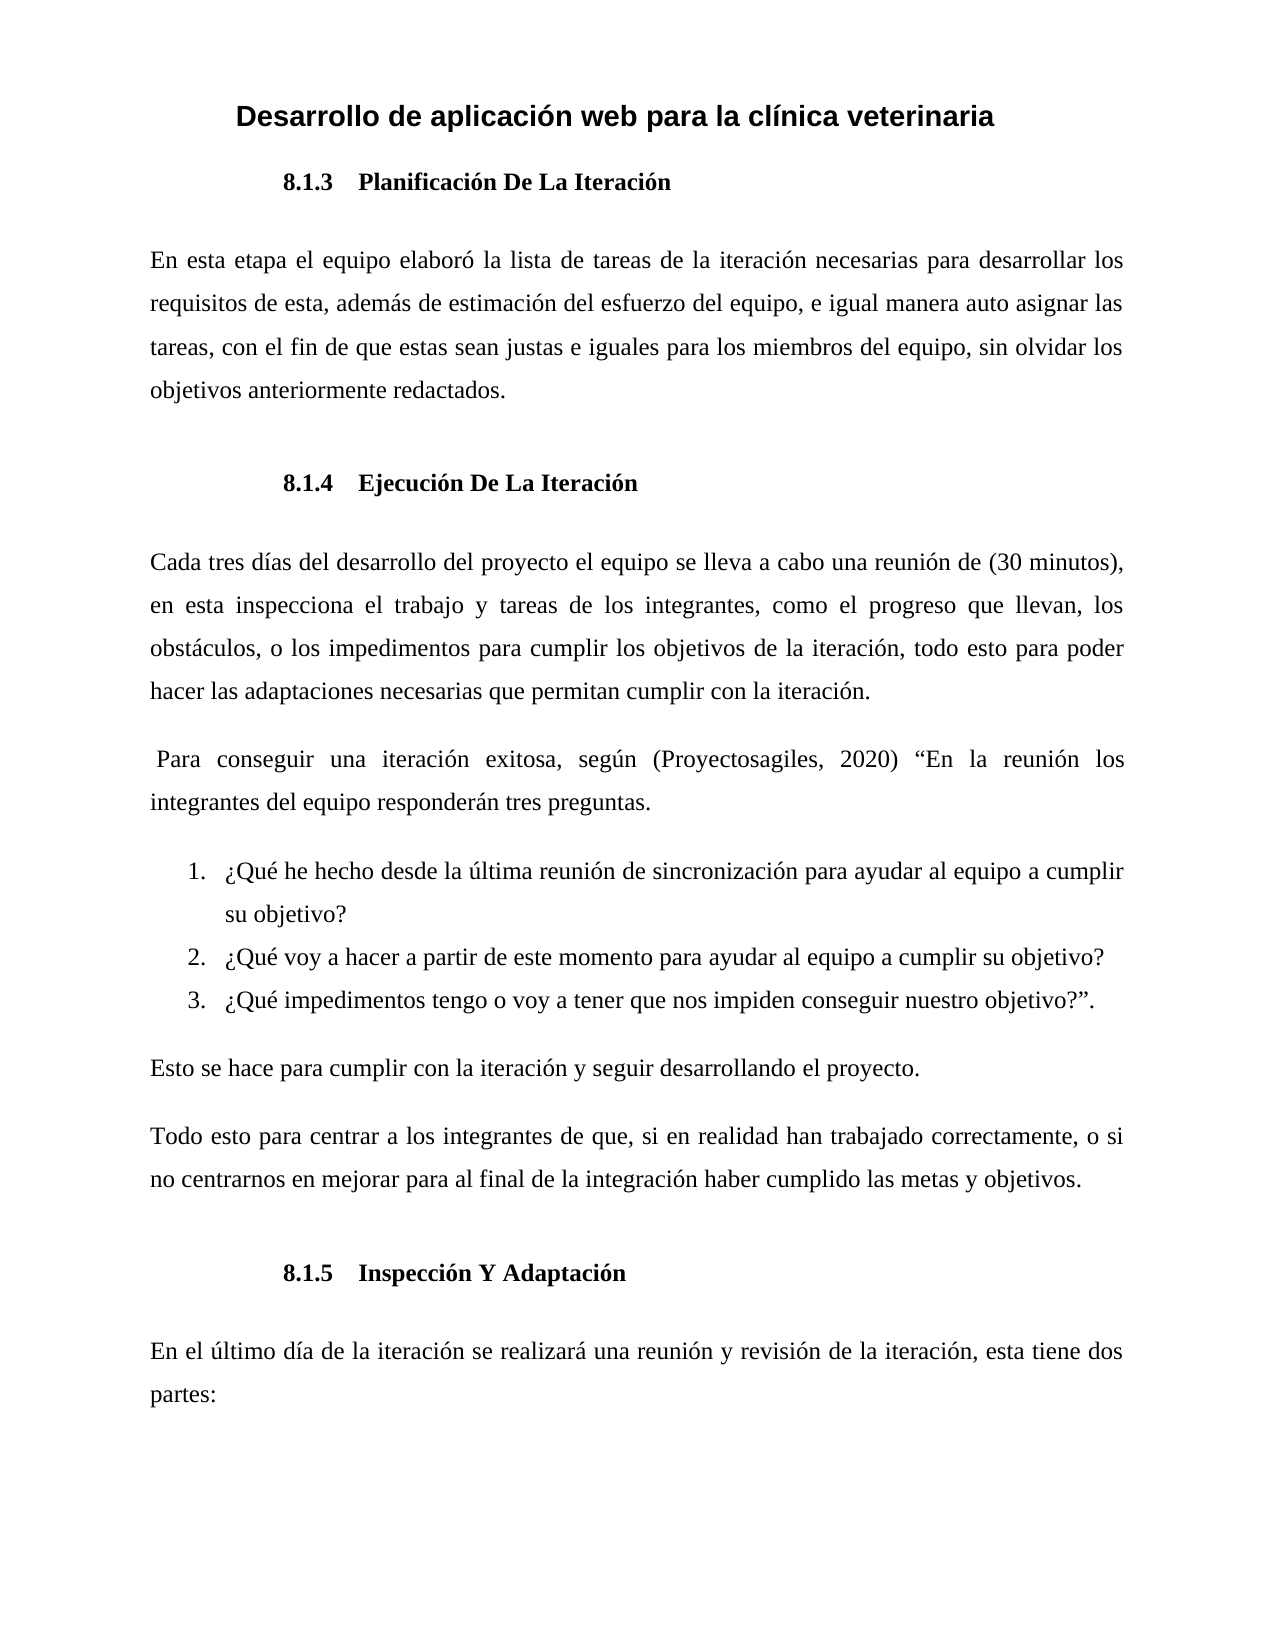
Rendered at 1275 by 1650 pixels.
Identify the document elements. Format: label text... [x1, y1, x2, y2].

text Para conseguir una iteración exitosa, según (Proyectosagiles, 2020) “En la reunión los integrantes del equipo responderán tres preguntas. [150, 744, 1125, 816]
subtitle Planificación De La Iteración [283, 167, 1227, 195]
text En el último día de la iteración se realizará una reunión y revisión de la iteración, esta tiene dos partes: [150, 1336, 1125, 1408]
subtitle Inspección Y Adaptación [283, 1258, 1227, 1286]
list ¿Qué impedimentos tengo o voy a tener que nos impiden conseguir nuestro objetivo?”. [187, 985, 1227, 1014]
subtitle Ejecución De La Iteración [283, 468, 1227, 497]
text Esto se hace para cumplir con la iteración y seguir desarrollando el proyecto. [150, 1053, 1227, 1082]
text Cada tres días del desarrollo del proyecto el equipo se lleva a cabo una reunión de (30 minutos), en esta inspecciona el trabajo y tareas de los integrantes, como el progreso que llevan, los obstáculos, o los impedimentos para cumplir los objetivos de la iteración, todo esto para poder hacer las adaptaciones necesarias que permitan cumplir con la iteración. [150, 547, 1126, 705]
list ¿Qué voy a hacer a partir de este momento para ayudar al equipo a cumplir su objetivo? [187, 942, 1227, 971]
list ¿Qué he hecho desde la última reunión de sincronización para ayudar al equipo a cumplir su objetivo? [187, 856, 1125, 928]
text Todo esto para centrar a los integrantes de que, si en realidad han trabajado correctamente, o si no centrarnos en mejorar para al final de la integración haber cumplido las metas y objetivos. [150, 1121, 1125, 1193]
text En esta etapa el equipo elaboró la lista de tareas de la iteración necesarias para desarrollar los requisitos de esta, además de estimación del esfuerzo del equipo, e igual manera auto asignar las tareas, con el fin de que estas sean justas e iguales para los miembros del equipo, sin olvidar los objetivos anteriormente redactados. [150, 245, 1125, 403]
